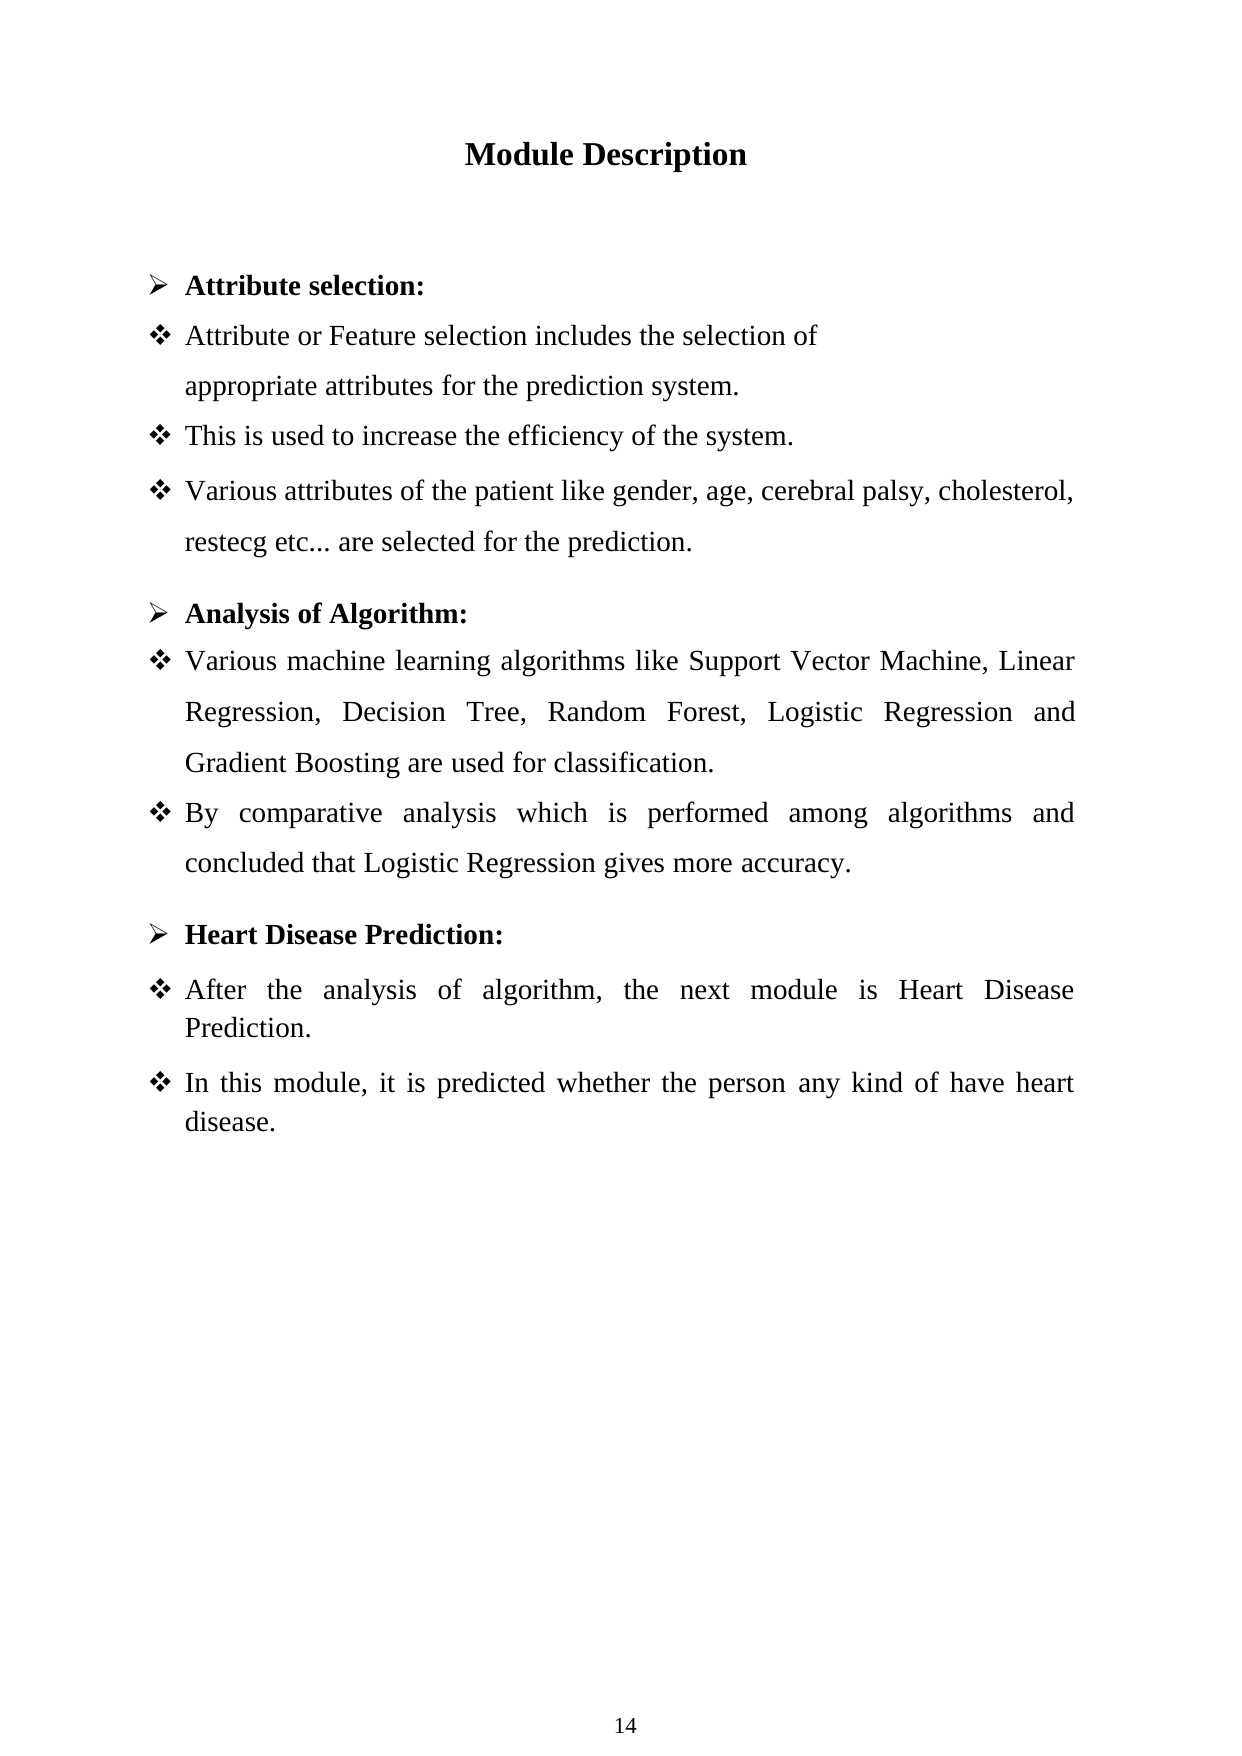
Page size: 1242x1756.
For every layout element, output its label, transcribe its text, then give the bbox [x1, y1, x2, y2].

list Various attributes of the patient like gender, age, cerebral palsy, cholesterol, restecg etc... are selected for the prediction. [147, 473, 1074, 558]
subtitle Analysis of Algorithm: [147, 596, 1189, 630]
list Attribute or Feature selection includes the selection of appropriate attributes for the prediction system. [147, 318, 956, 401]
list Various machine learning algorithms like Support Vector Machine, Linear Regression, Decision Tree, Random Forest, Logistic Regression and Gradient Boosting are used for classification. [147, 643, 1076, 778]
list In this module, it is predicted whether the person any kind of have heart disease. [147, 1065, 1074, 1138]
subtitle Attribute selection: [147, 268, 1189, 302]
list After the analysis of algorithm, the next module is Heart Disease Prediction. [147, 972, 1074, 1044]
list By comparative analysis which is performed among algorithms and concluded that Logistic Regression gives more accuracy. [147, 795, 1074, 879]
list This is used to increase the efficiency of the system. [147, 418, 1189, 452]
subtitle Heart Disease Prediction: [147, 917, 1189, 951]
subtitle Module Description [56, 134, 1189, 172]
